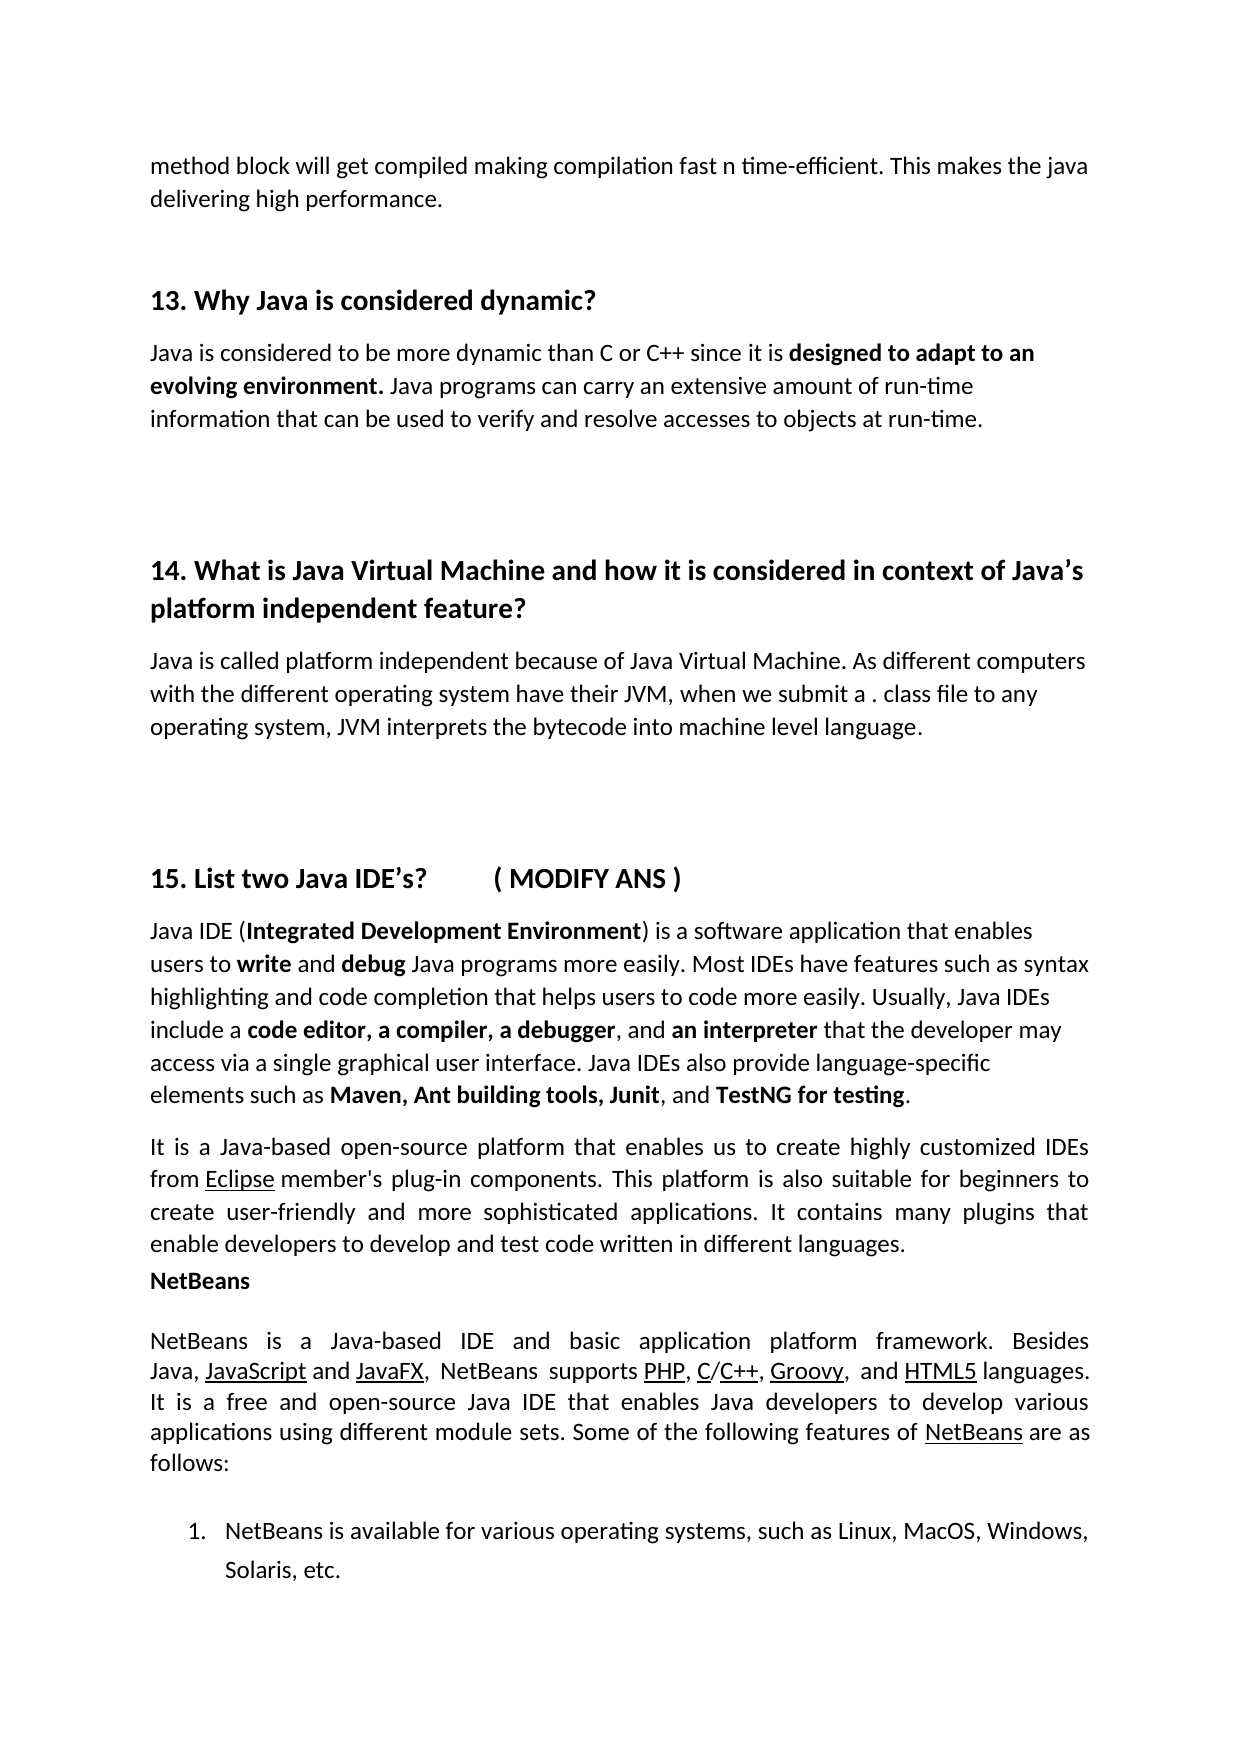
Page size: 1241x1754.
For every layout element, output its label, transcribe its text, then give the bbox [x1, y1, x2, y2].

list NetBeans is available for various operating systems, such as Linux, MacOS, Windows, Solaris, etc. [187, 1507, 1090, 1585]
text Java is called platform independent because of Java Virtual Machine. As different computers with the different operating system have their JVM, when we submit a . class file to any operating system, JVM interprets the bytecode into machine level language. [150, 645, 1090, 742]
text Java IDE (Integrated Development Environment) is a software application that enables users to write and debug Java programs more easily. Most IDEs have features such as syntax highlighting and code completion that helps users to code more easily. Usually, Java IDEs include a code editor, a compiler, a debugger, and an interpreter that the developer may access via a single graphical user interface. Java IDEs also provide language-specific elements such as Maven, Ant building tools, Junit, and TestNG for testing. [150, 915, 1090, 1110]
text 13. Why Java is considered dynamic? [150, 282, 1090, 318]
subtitle NetBeans [150, 1263, 1090, 1296]
text Java is considered to be more dynamic than C or C++ since it is designed to adapt to an evolving environment. Java programs can carry an extensive amount of run-time information that can be used to verify and resolve accesses to objects at run-time. [150, 337, 1090, 433]
subtitle It is a Java-based open-source platform that enables us to create highly customized IDEs from Eclipse member's plug-in components. This platform is also suitable for beginners to create user-friendly and more sophisticated applications. It contains many plugins that enable developers to develop and test code written in different languages. [150, 1227, 1090, 1259]
text 14. What is Java Virtual Machine and how it is considered in context of Java’s platform independent feature? [150, 552, 1090, 626]
text NetBeans is a Java-based IDE and basic application platform framework. Besides Java, JavaScript and JavaFX, NetBeans supports PHP, C/C++, Groovy, and HTML5 languages. It is a free and open-source Java IDE that enables Java developers to develop various applications using different module sets. Some of the following features of NetBeans are as follows: [150, 1325, 1090, 1478]
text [150, 150, 1090, 213]
text 15. List two Java IDE’s? ( MODIFY ANS ) [150, 860, 1090, 896]
